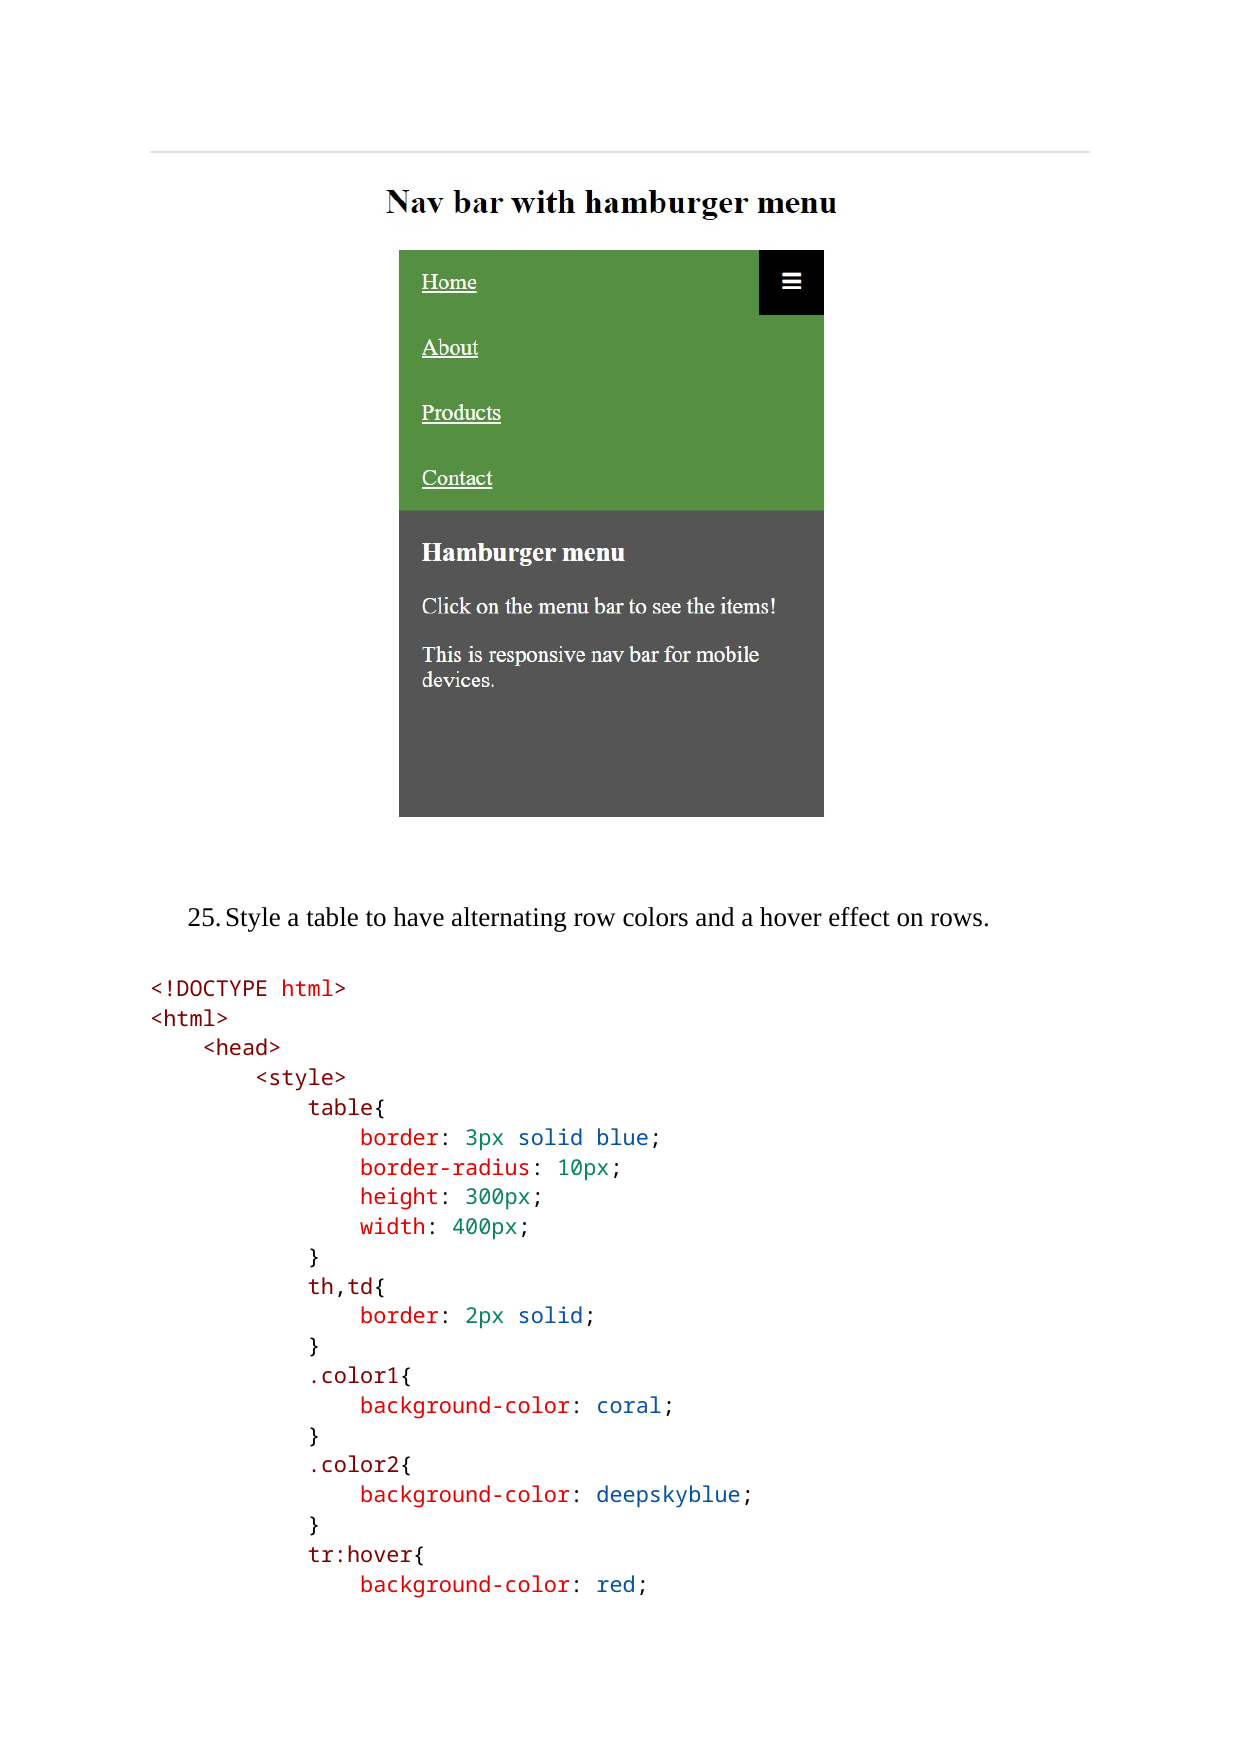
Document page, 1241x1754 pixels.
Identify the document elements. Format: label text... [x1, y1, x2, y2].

text background-color: red; [150, 1568, 1090, 1598]
text <html> [150, 1002, 1090, 1032]
text tr:hover{ [150, 1539, 1090, 1568]
text .color2{ [150, 1449, 1090, 1479]
text border: 2px solid; [150, 1300, 1090, 1330]
text th,td{ [150, 1271, 1090, 1300]
text border: 3px solid blue; [150, 1122, 1090, 1151]
text width: 400px; [150, 1211, 1090, 1241]
text border-radius: 10px; [150, 1151, 1090, 1181]
text background-color: coral; [150, 1390, 1090, 1419]
text } [150, 1330, 1090, 1360]
text } [150, 1509, 1090, 1539]
text background-color: deepskyblue; [150, 1479, 1090, 1509]
text .color1{ [150, 1360, 1090, 1390]
text table{ [150, 1092, 1090, 1122]
text } [150, 1419, 1090, 1449]
text <head> [150, 1032, 1090, 1062]
text <!DOCTYPE html> [150, 973, 1090, 1002]
picture [150, 150, 1091, 872]
text } [150, 1241, 1090, 1271]
list Style a table to have alternating row colors and a hover effect on rows. [187, 901, 1090, 932]
text <style> [150, 1062, 1090, 1092]
text height: 300px; [150, 1181, 1090, 1211]
